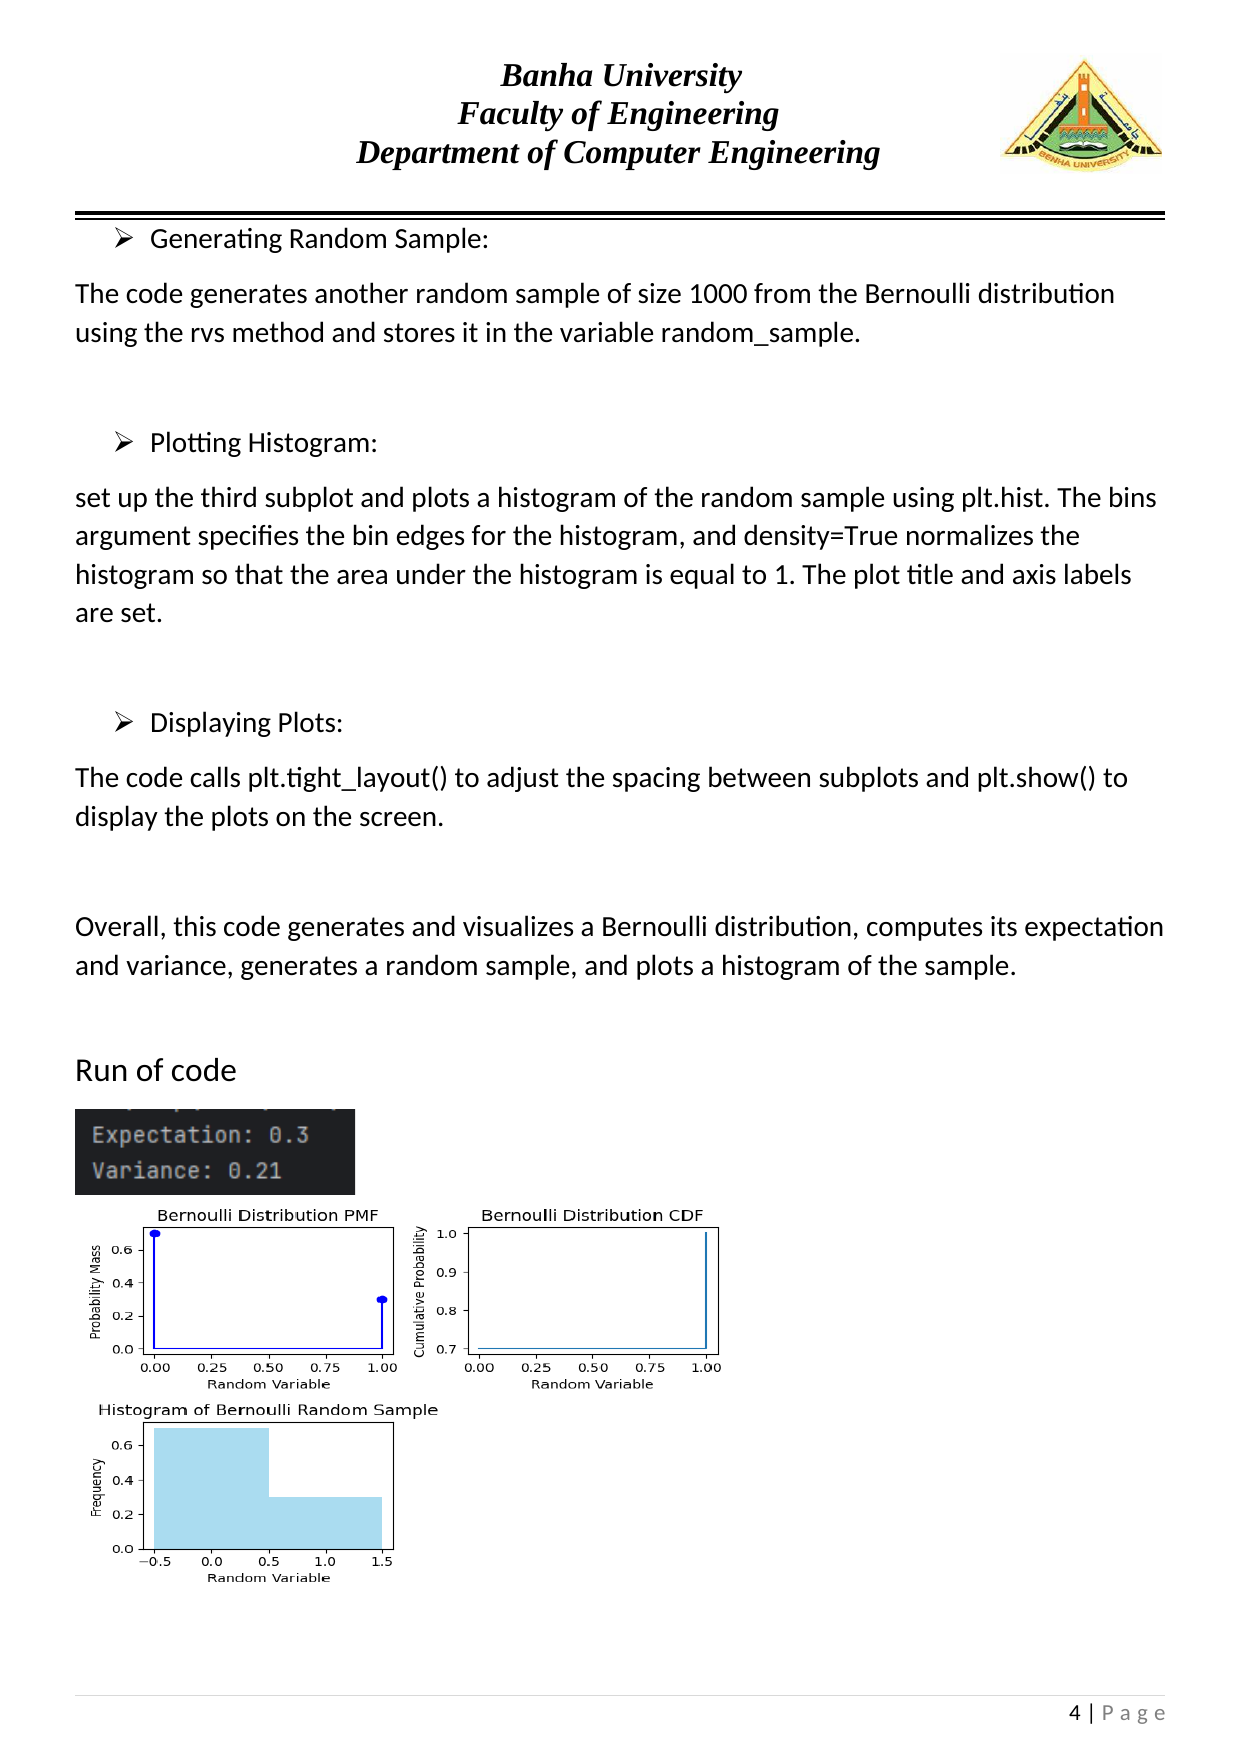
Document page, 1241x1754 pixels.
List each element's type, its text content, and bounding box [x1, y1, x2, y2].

picture [1000, 53, 1162, 174]
text The code calls plt.tight_layout() to adjust the spacing between subplots and plt.show() to display the plots on the screen. [75, 759, 1165, 834]
text The code generates another random sample of size 1000 from the Bernoulli distribution using the rvs method and stores it in the variable random_sample. [75, 275, 1165, 349]
list Generating Random Sample: [112, 220, 1165, 256]
text set up the third subplot and plots a histogram of the random sample using plt.hist. The bins argument specifies the bin edges for the histogram, and density=True normalizes the histogram so that the area under the histogram is equal to 1. The plot title and axis labels are set. [75, 479, 1165, 630]
picture [75, 1109, 356, 1195]
text Run of code [75, 1049, 1165, 1089]
picture [75, 1196, 739, 1597]
list Plotting Histogram: [112, 424, 1165, 459]
list Displaying Plots: [112, 704, 1165, 740]
text Overall, this code generates and visualizes a Bernoulli distribution, computes its expectation and variance, generates a random sample, and plots a histogram of the sample. [75, 908, 1165, 982]
